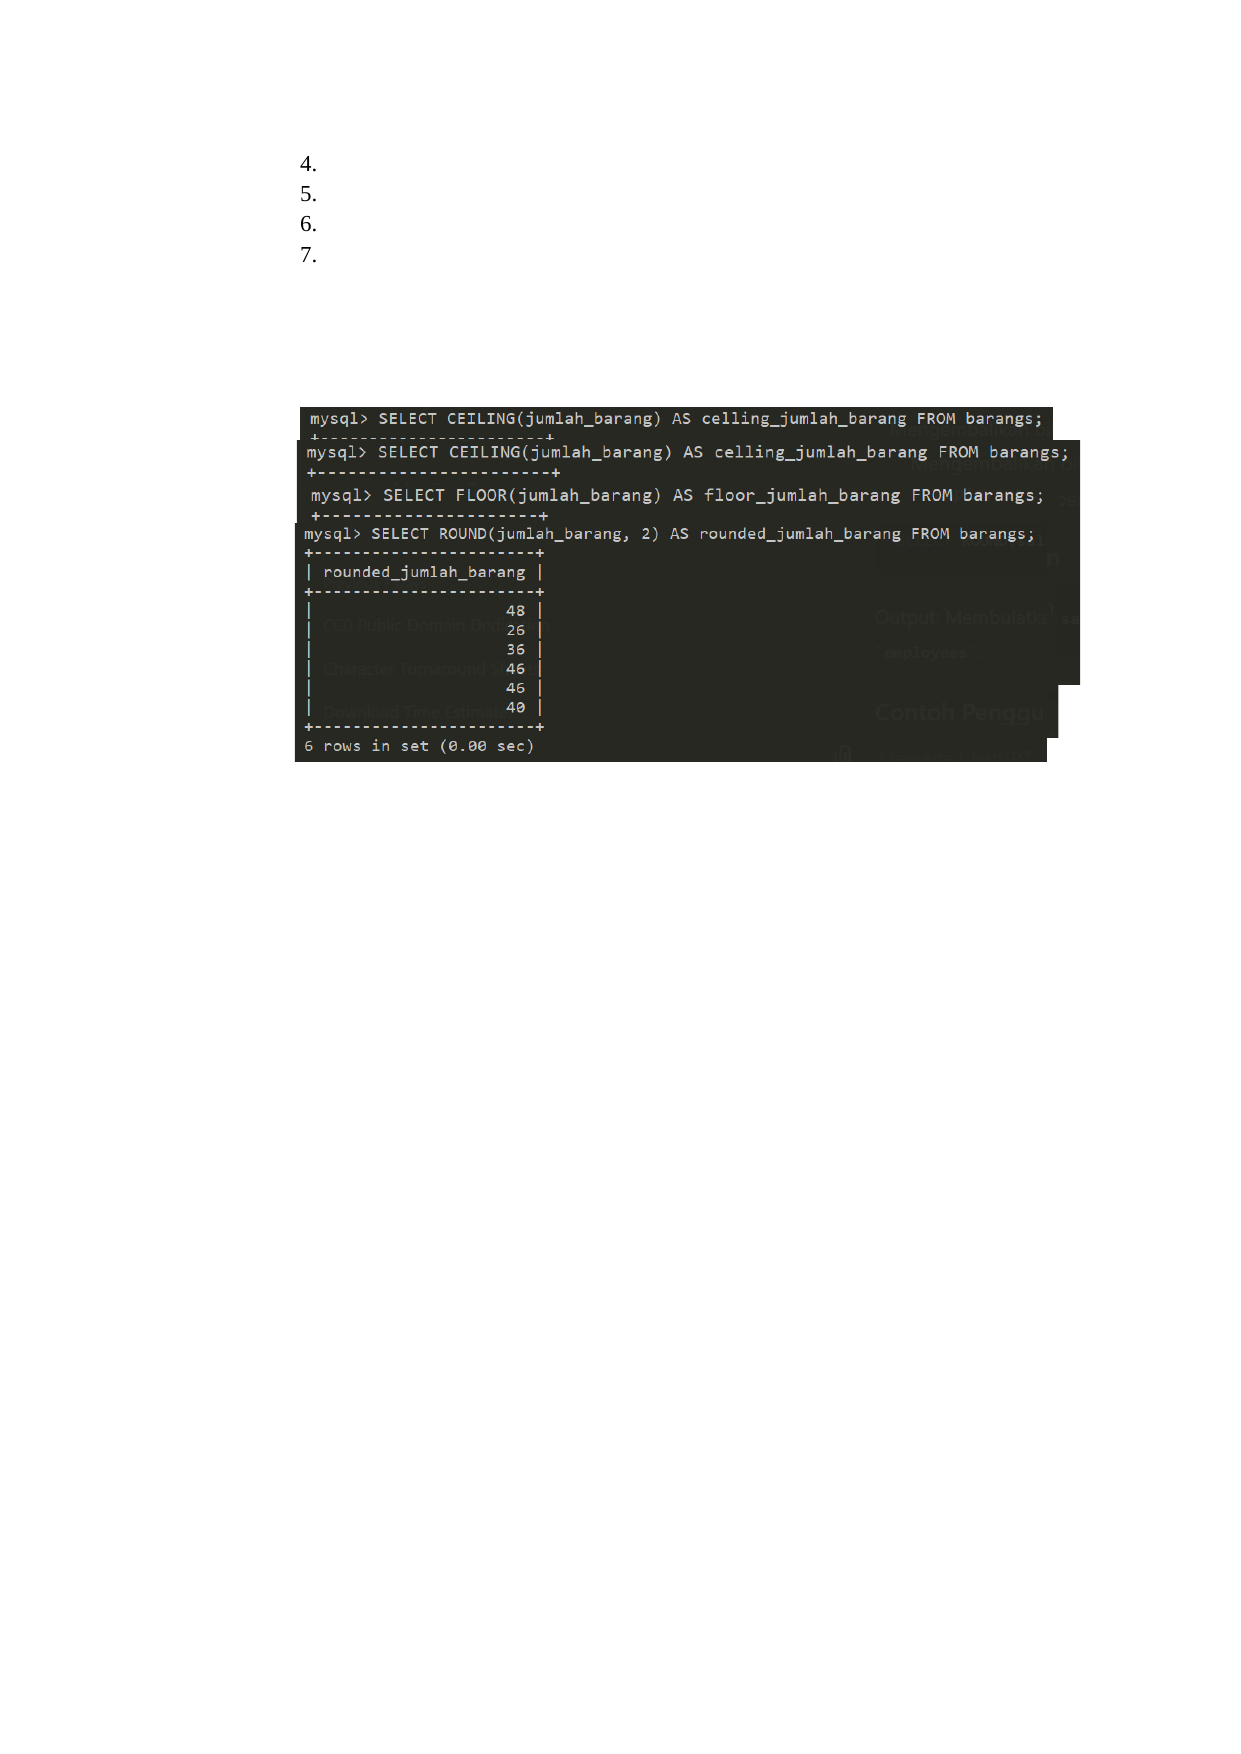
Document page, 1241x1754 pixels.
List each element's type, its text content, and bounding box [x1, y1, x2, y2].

text 4. [150, 150, 1090, 176]
picture [294, 407, 1081, 762]
text 7. [150, 241, 1090, 267]
text 5. [150, 180, 1090, 207]
text 6. [150, 210, 1090, 237]
